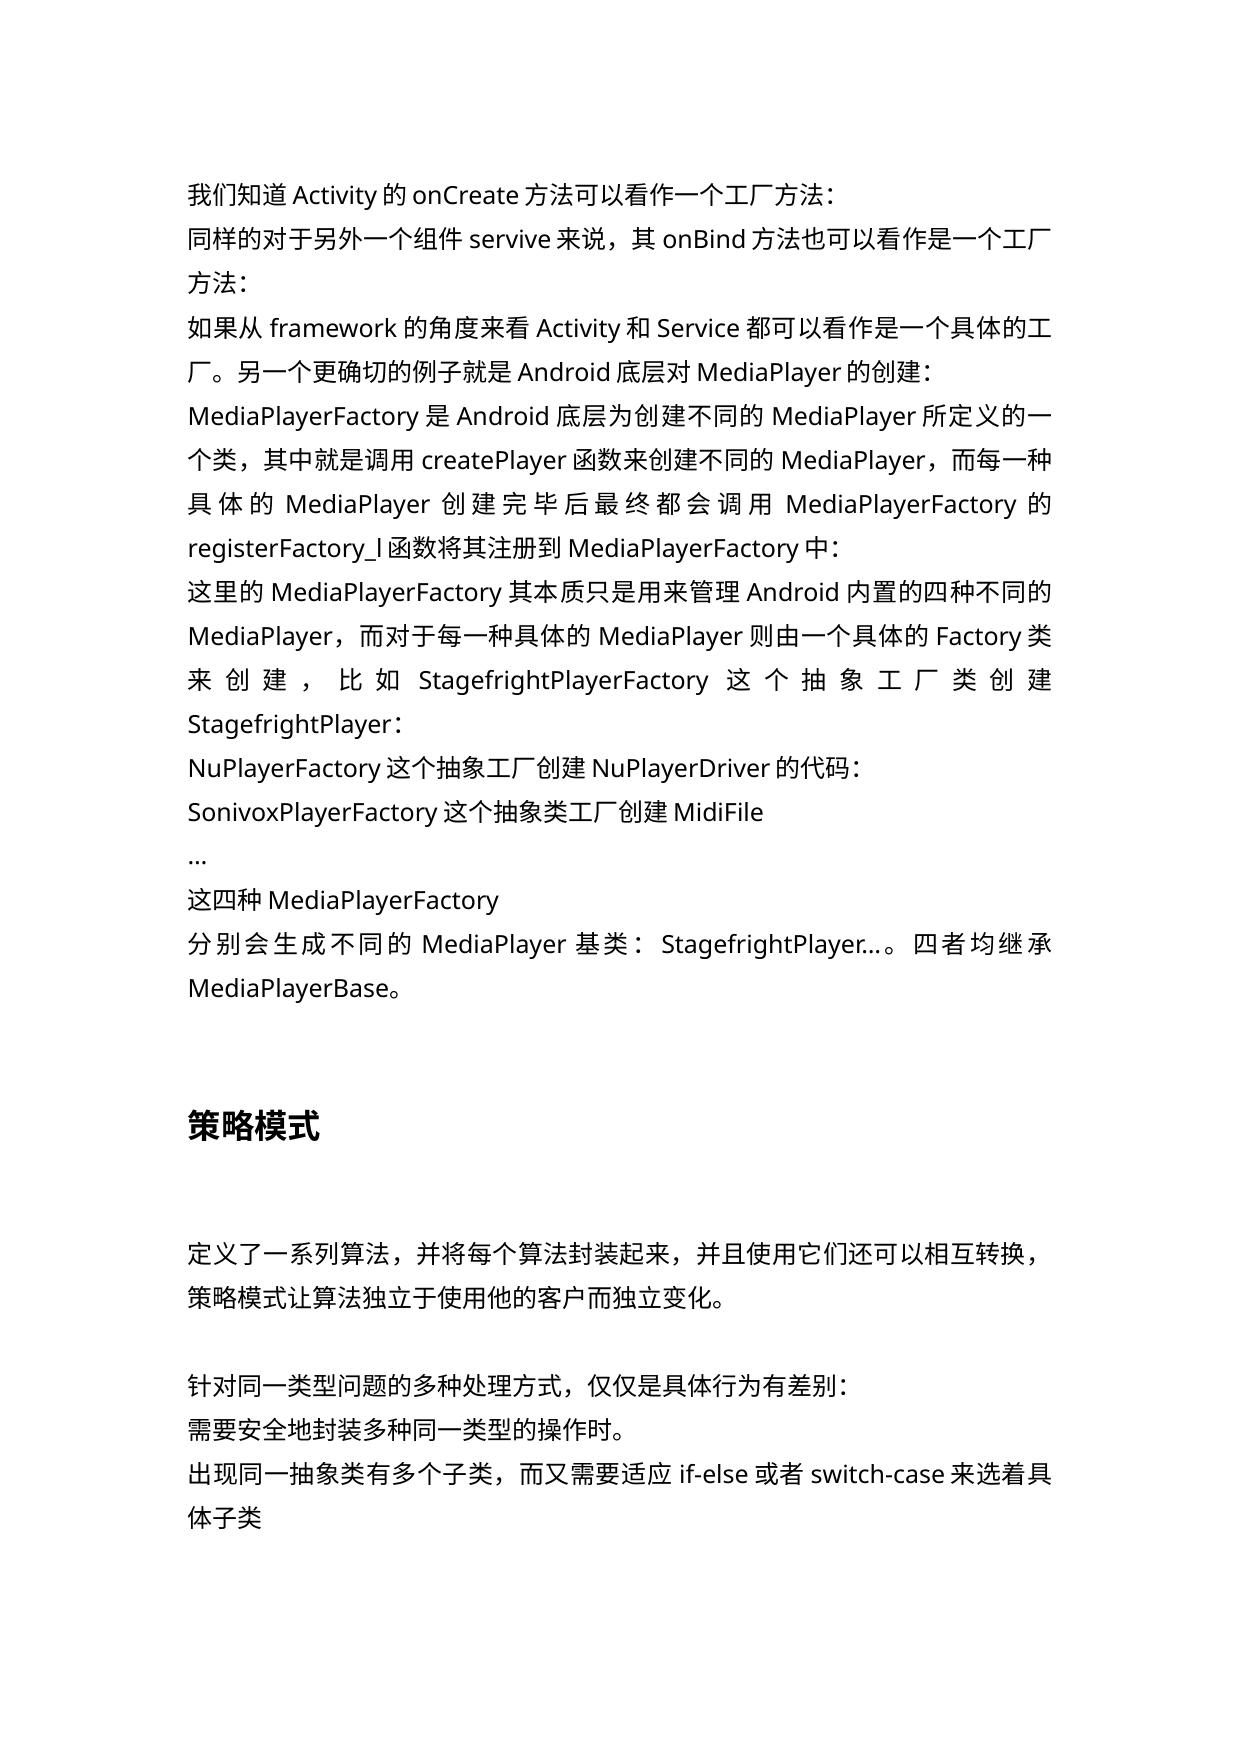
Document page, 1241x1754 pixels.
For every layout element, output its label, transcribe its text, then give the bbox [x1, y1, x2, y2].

text 针对同一类型问题的多种处理方式，仅仅是具体行为有差别： [187, 1363, 1053, 1407]
text SonivoxPlayerFactory这个抽象类工厂创建MidiFile [187, 789, 1053, 833]
text 分别会生成不同的MediaPlayer基类：StagefrightPlayer…。四者均继承MediaPlayerBase。 [187, 921, 1053, 1009]
text … [187, 833, 1053, 877]
text 定义了一系列算法，并将每个算法封装起来，并且使用它们还可以相互转换，策略模式让算法独立于使用他的客户而独立变化。 [187, 1231, 1053, 1319]
text 我们知道Activity的onCreate方法可以看作一个工厂方法： [187, 172, 1053, 216]
text 出现同一抽象类有多个子类，而又需要适应if-else或者switch-case来选着具体子类 [187, 1451, 1053, 1539]
text 如果从framework的角度来看Activity和Service都可以看作是一个具体的工厂。另一个更确切的例子就是Android底层对MediaPlayer的创建： [187, 304, 1053, 392]
subtitle 策略模式 [187, 1080, 1053, 1168]
text 这四种MediaPlayerFactory [187, 877, 1053, 921]
text MediaPlayerFactory是Android底层为创建不同的MediaPlayer所定义的一个类，其中就是调用createPlayer函数来创建不同的MediaPlayer，而每一种具体的MediaPlayer创建完毕后最终都会调用MediaPlayerFactory的registerFactory_l函数将其注册到MediaPlayerFactory中： [187, 392, 1053, 568]
text 同样的对于另外一个组件servive来说，其onBind方法也可以看作是一个工厂方法： [187, 216, 1053, 304]
text 需要安全地封装多种同一类型的操作时。 [187, 1407, 1053, 1451]
text 这里的MediaPlayerFactory其本质只是用来管理Android内置的四种不同的MediaPlayer，而对于每一种具体的MediaPlayer则由一个具体的Factory类来创建，比如StagefrightPlayerFactory这个抽象工厂类创建StagefrightPlayer： NuPlayerFactory这个抽象工厂创建NuPlayerDriver的代码： [187, 568, 1053, 789]
